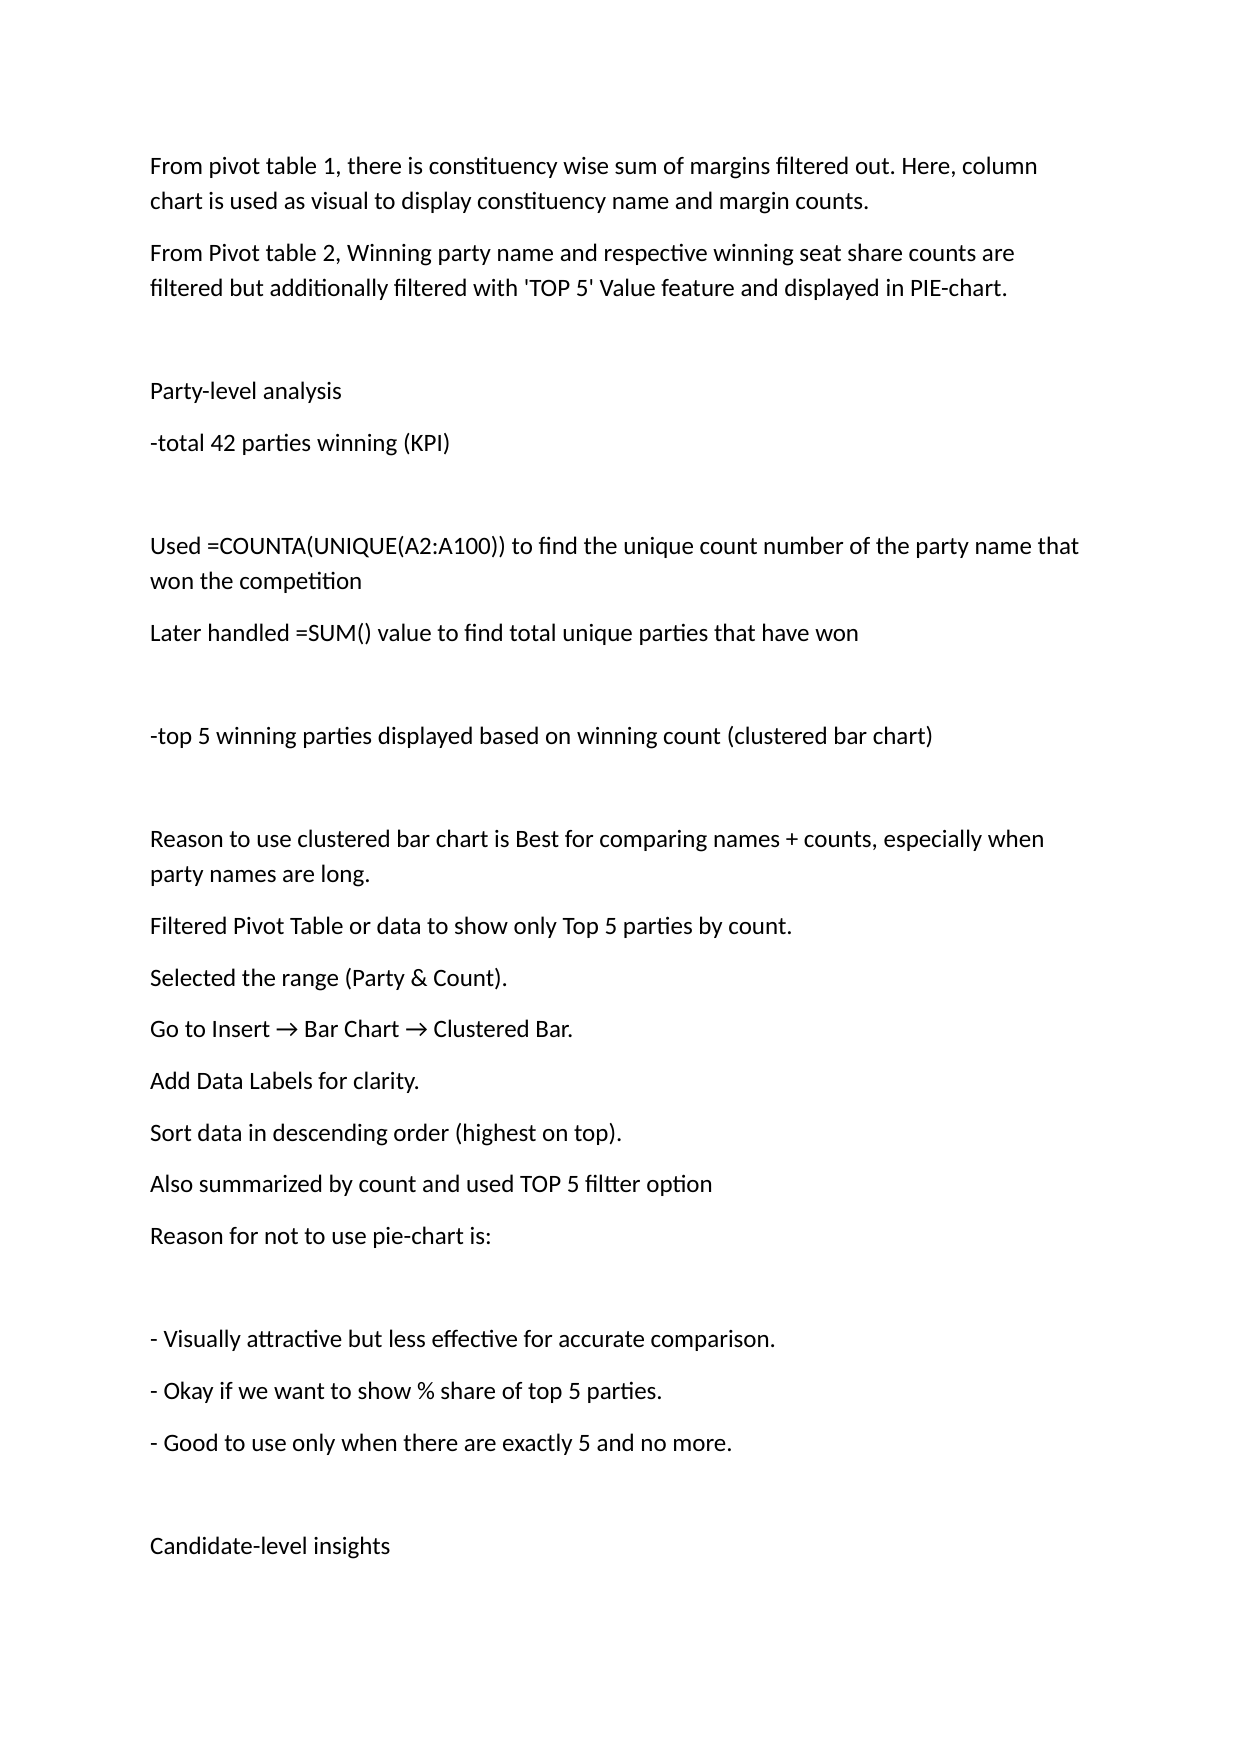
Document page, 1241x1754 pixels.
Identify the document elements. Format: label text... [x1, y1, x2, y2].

text -total 42 parties winning (KPI) [150, 427, 1090, 457]
text Reason for not to use pie-chart is: [150, 1220, 1090, 1251]
text Sort data in descending order (highest on top). [150, 1117, 1090, 1147]
text Filtered Pivot Table or data to show only Top 5 parties by count. [150, 910, 1090, 941]
text - Okay if we want to show % share of top 5 parties. [150, 1375, 1090, 1406]
text From Pivot table 2, Winning party name and respective winning seat share counts are filtered but additionally filtered with 'TOP 5' Value feature and displayed in PIE-chart. [150, 237, 1090, 302]
text From pivot table 1, there is constituency wise sum of margins filtered out. Here, column chart is used as visual to display constituency name and margin counts. [150, 150, 1090, 216]
text Go to Insert → Bar Chart → Clustered Bar. [150, 1013, 1090, 1044]
text Reason to use clustered bar chart is Best for comparing names + counts, especially when party names are long. [150, 823, 1090, 889]
text - Good to use only when there are exactly 5 and no more. [150, 1427, 1090, 1457]
text Later handled =SUM() value to find total unique parties that have won [150, 617, 1090, 647]
text Used =COUNTA(UNIQUE(A2:A100)) to find the unique count number of the party name that won the competition [150, 530, 1090, 596]
text Add Data Labels for clarity. [150, 1065, 1090, 1096]
text Party-level analysis [150, 375, 1090, 406]
text Candidate-level insights [150, 1530, 1090, 1561]
text - Visually attractive but less effective for accurate comparison. [150, 1323, 1090, 1354]
text Also summarized by count and used TOP 5 filtter option [150, 1168, 1090, 1199]
text -top 5 winning parties displayed based on winning count (clustered bar chart) [150, 720, 1090, 751]
text Selected the range (Party & Count). [150, 962, 1090, 992]
